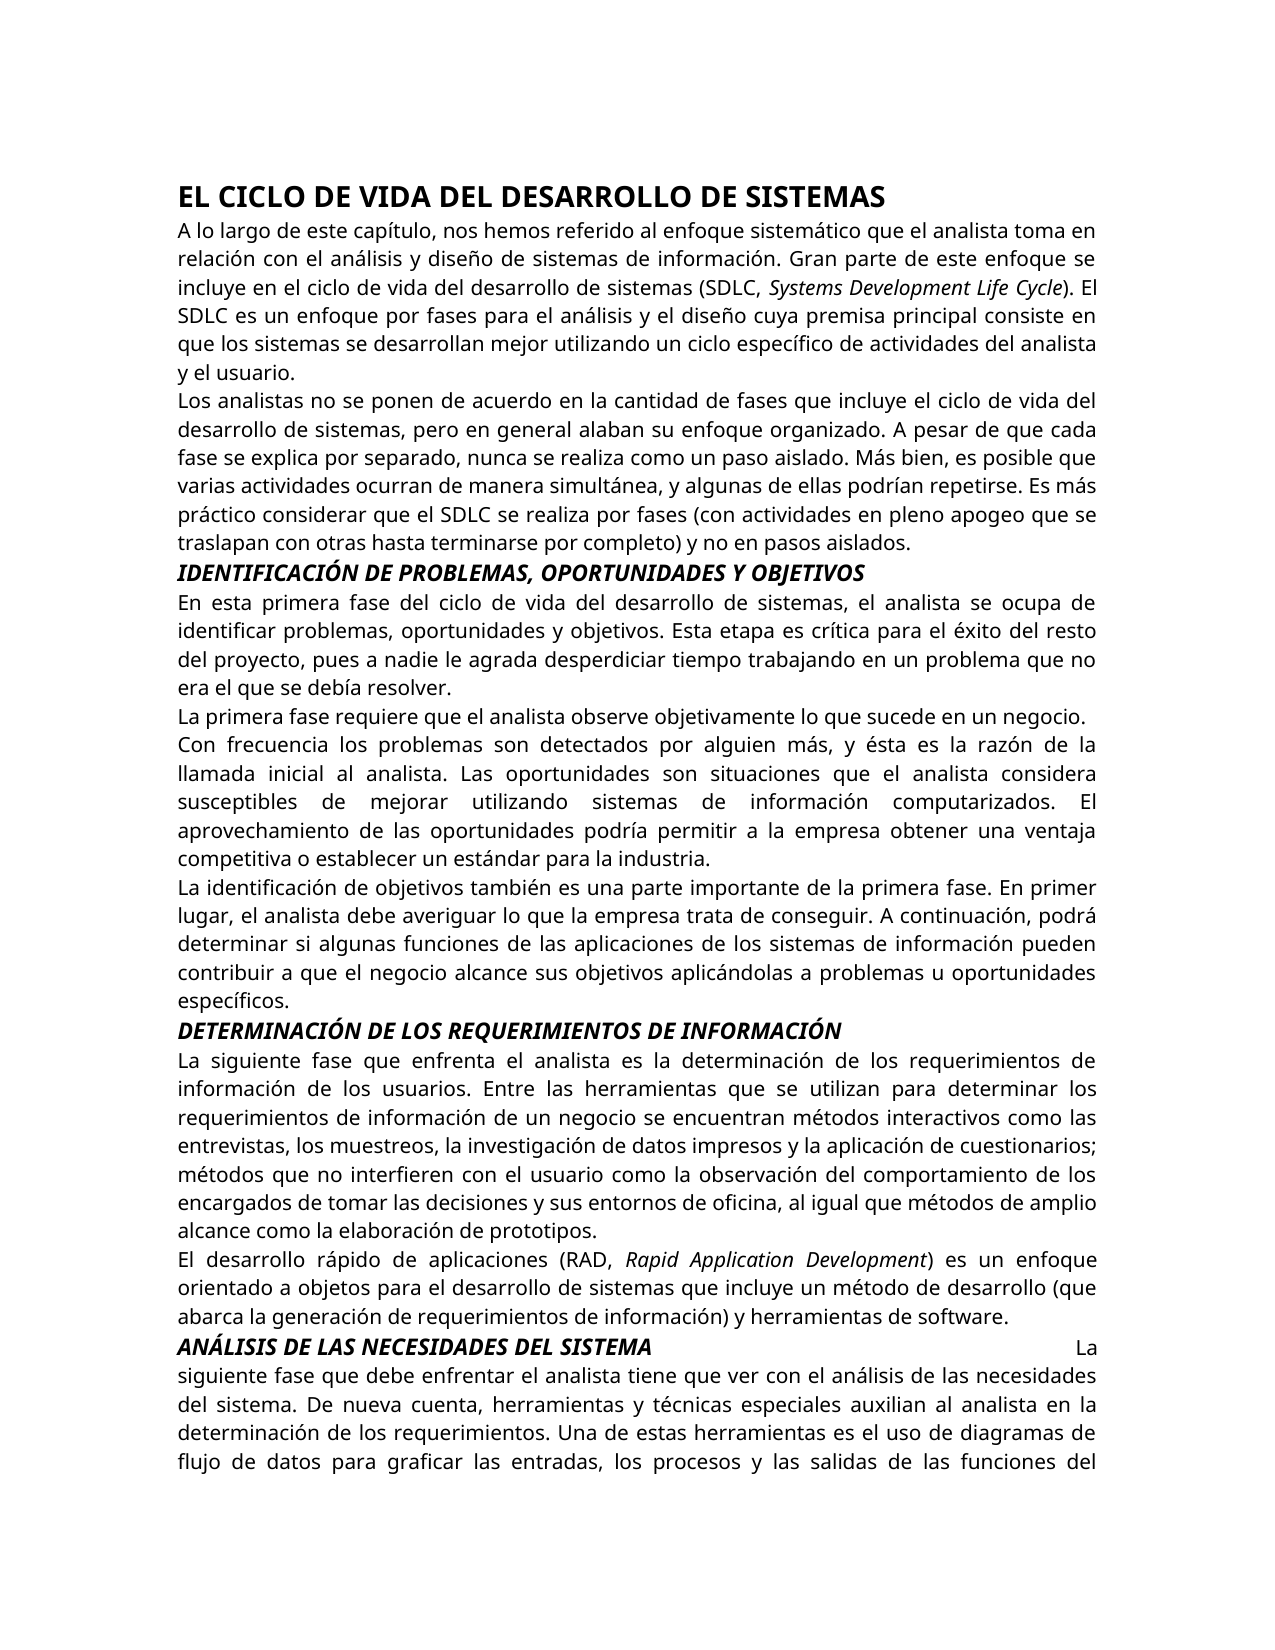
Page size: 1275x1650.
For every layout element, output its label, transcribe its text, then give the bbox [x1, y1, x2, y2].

text A lo largo de este capítulo, nos hemos referido al enfoque sistemático que el analista toma en relación con el análisis y diseño de sistemas de información. Gran parte de este enfoque se incluye en el ciclo de vida del desarrollo de sistemas (SDLC, Systems Development Life Cycle). El SDLC es un enfoque por fases para el análisis y el diseño cuya premisa principal consiste en que los sistemas se desarrollan mejor utilizando un ciclo específico de actividades del analista y el usuario. [177, 216, 1098, 386]
text IDENTIFICACIÓN DE PROBLEMAS, OPORTUNIDADES Y OBJETIVOS [177, 557, 1098, 588]
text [177, 1330, 1098, 1475]
text Con frecuencia los problemas son detectados por alguien más, y ésta es la razón de la llamada inicial al analista. Las oportunidades son situaciones que el analista considera susceptibles de mejorar utilizando sistemas de información computarizados. El aprovechamiento de las oportunidades podría permitir a la empresa obtener una ventaja competitiva o establecer un estándar para la industria. [177, 730, 1098, 873]
text La primera fase requiere que el analista observe objetivamente lo que sucede en un negocio. [177, 702, 1098, 730]
text DETERMINACIÓN DE LOS REQUERIMIENTOS DE INFORMACIÓN [177, 1015, 1098, 1046]
text En esta primera fase del ciclo de vida del desarrollo de sistemas, el analista se ocupa de identificar problemas, oportunidades y objetivos. Esta etapa es crítica para el éxito del resto del proyecto, pues a nadie le agrada desperdiciar tiempo trabajando en un problema que no era el que se debía resolver. [177, 588, 1098, 702]
text La identificación de objetivos también es una parte importante de la primera fase. En primer lugar, el analista debe averiguar lo que la empresa trata de conseguir. A continuación, podrá determinar si algunas funciones de las aplicaciones de los sistemas de información pueden contribuir a que el negocio alcance sus objetivos aplicándolas a problemas u oportunidades específicos. [177, 873, 1098, 1015]
text El desarrollo rápido de aplicaciones (RAD, Rapid Application Development) es un enfoque orientado a objetos para el desarrollo de sistemas que incluye un método de desarrollo (que abarca la generación de requerimientos de información) y herramientas de software. [177, 1245, 1098, 1330]
text Los analistas no se ponen de acuerdo en la cantidad de fases que incluye el ciclo de vida del desarrollo de sistemas, pero en general alaban su enfoque organizado. A pesar de que cada fase se explica por separado, nunca se realiza como un paso aislado. Más bien, es posible que varias actividades ocurran de manera simultánea, y algunas de ellas podrían repetirse. Es más práctico considerar que el SDLC se realiza por fases (con actividades en pleno apogeo que se traslapan con otras hasta terminarse por completo) y no en pasos aislados. [177, 386, 1098, 557]
text EL CICLO DE VIDA DEL DESARROLLO DE SISTEMAS [177, 176, 1098, 216]
text La siguiente fase que enfrenta el analista es la determinación de los requerimientos de información de los usuarios. Entre las herramientas que se utilizan para determinar los requerimientos de información de un negocio se encuentran métodos interactivos como las entrevistas, los muestreos, la investigación de datos impresos y la aplicación de cuestionarios; métodos que no interfieren con el usuario como la observación del comportamiento de los encargados de tomar las decisiones y sus entornos de oficina, al igual que métodos de amplio alcance como la elaboración de prototipos. [177, 1046, 1098, 1245]
